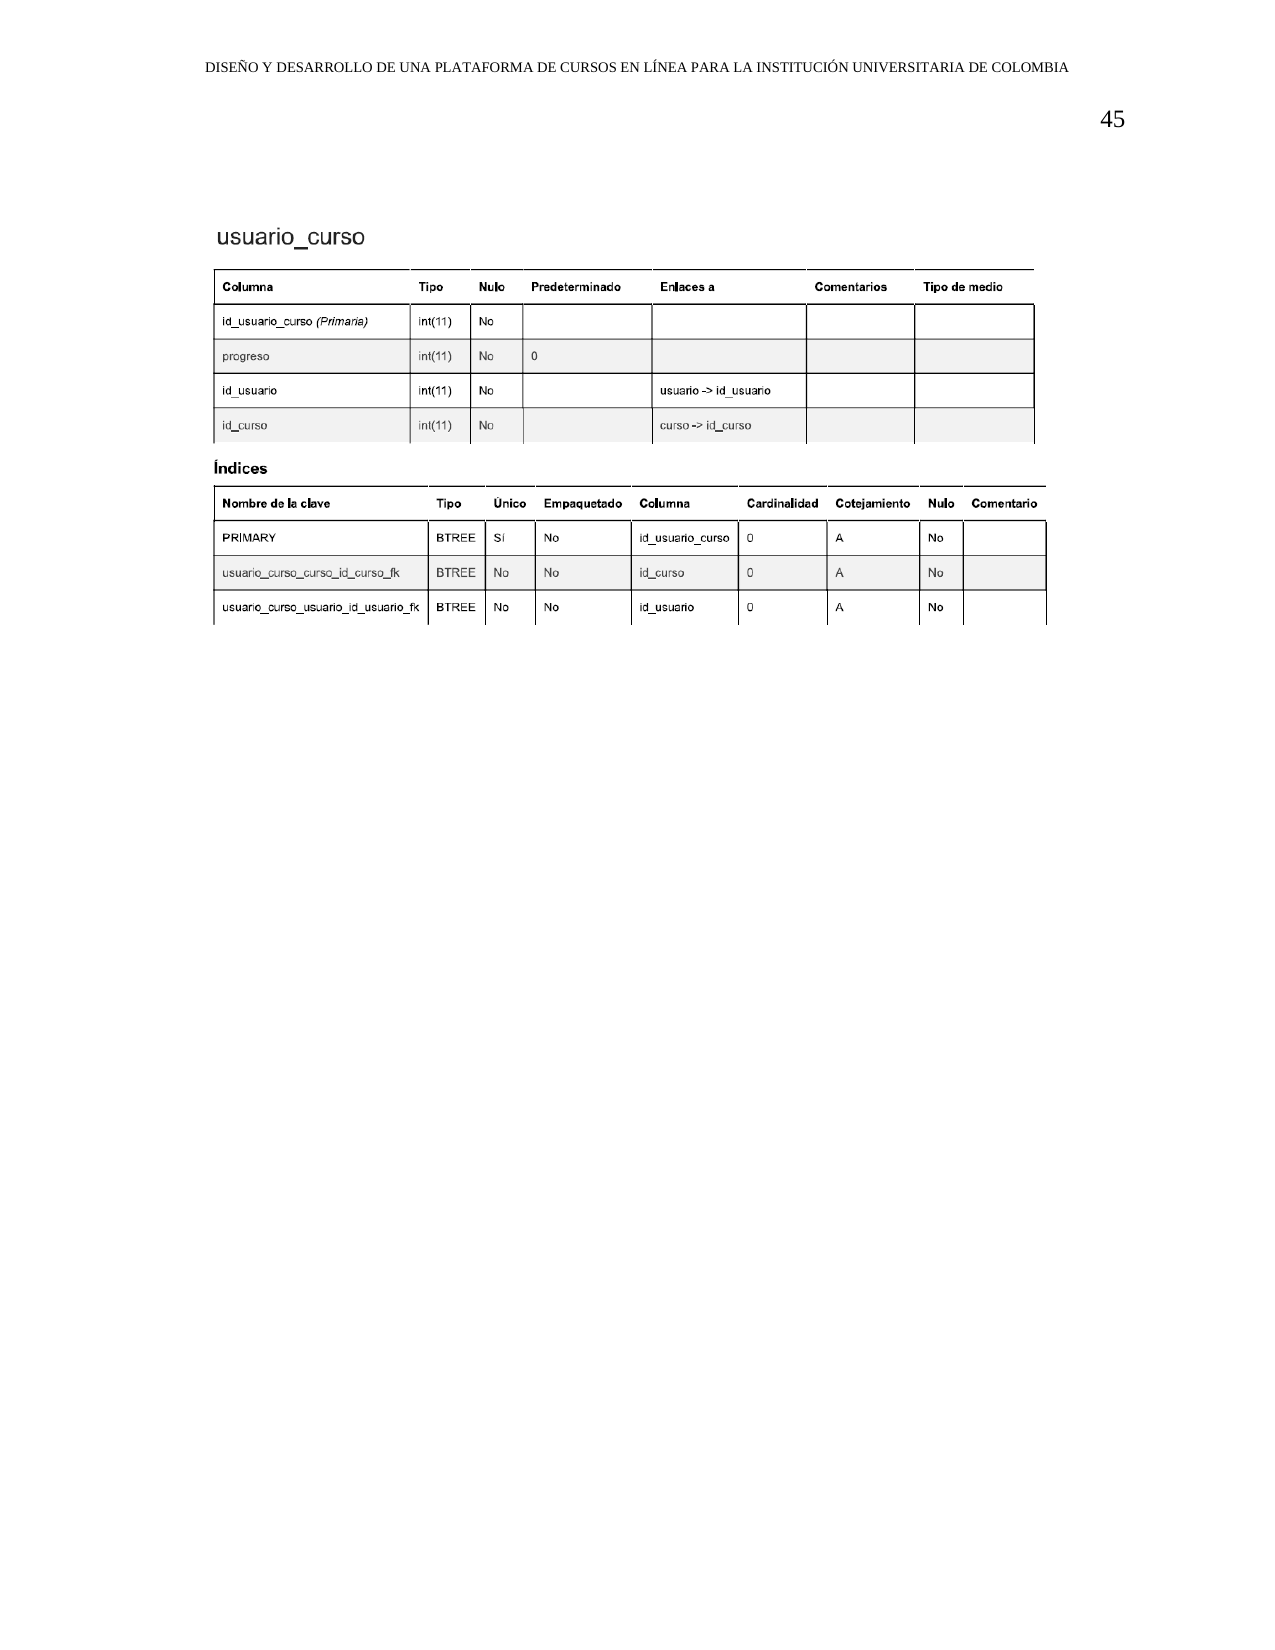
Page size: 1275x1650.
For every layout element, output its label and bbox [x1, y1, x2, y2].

picture [150, 224, 1126, 630]
